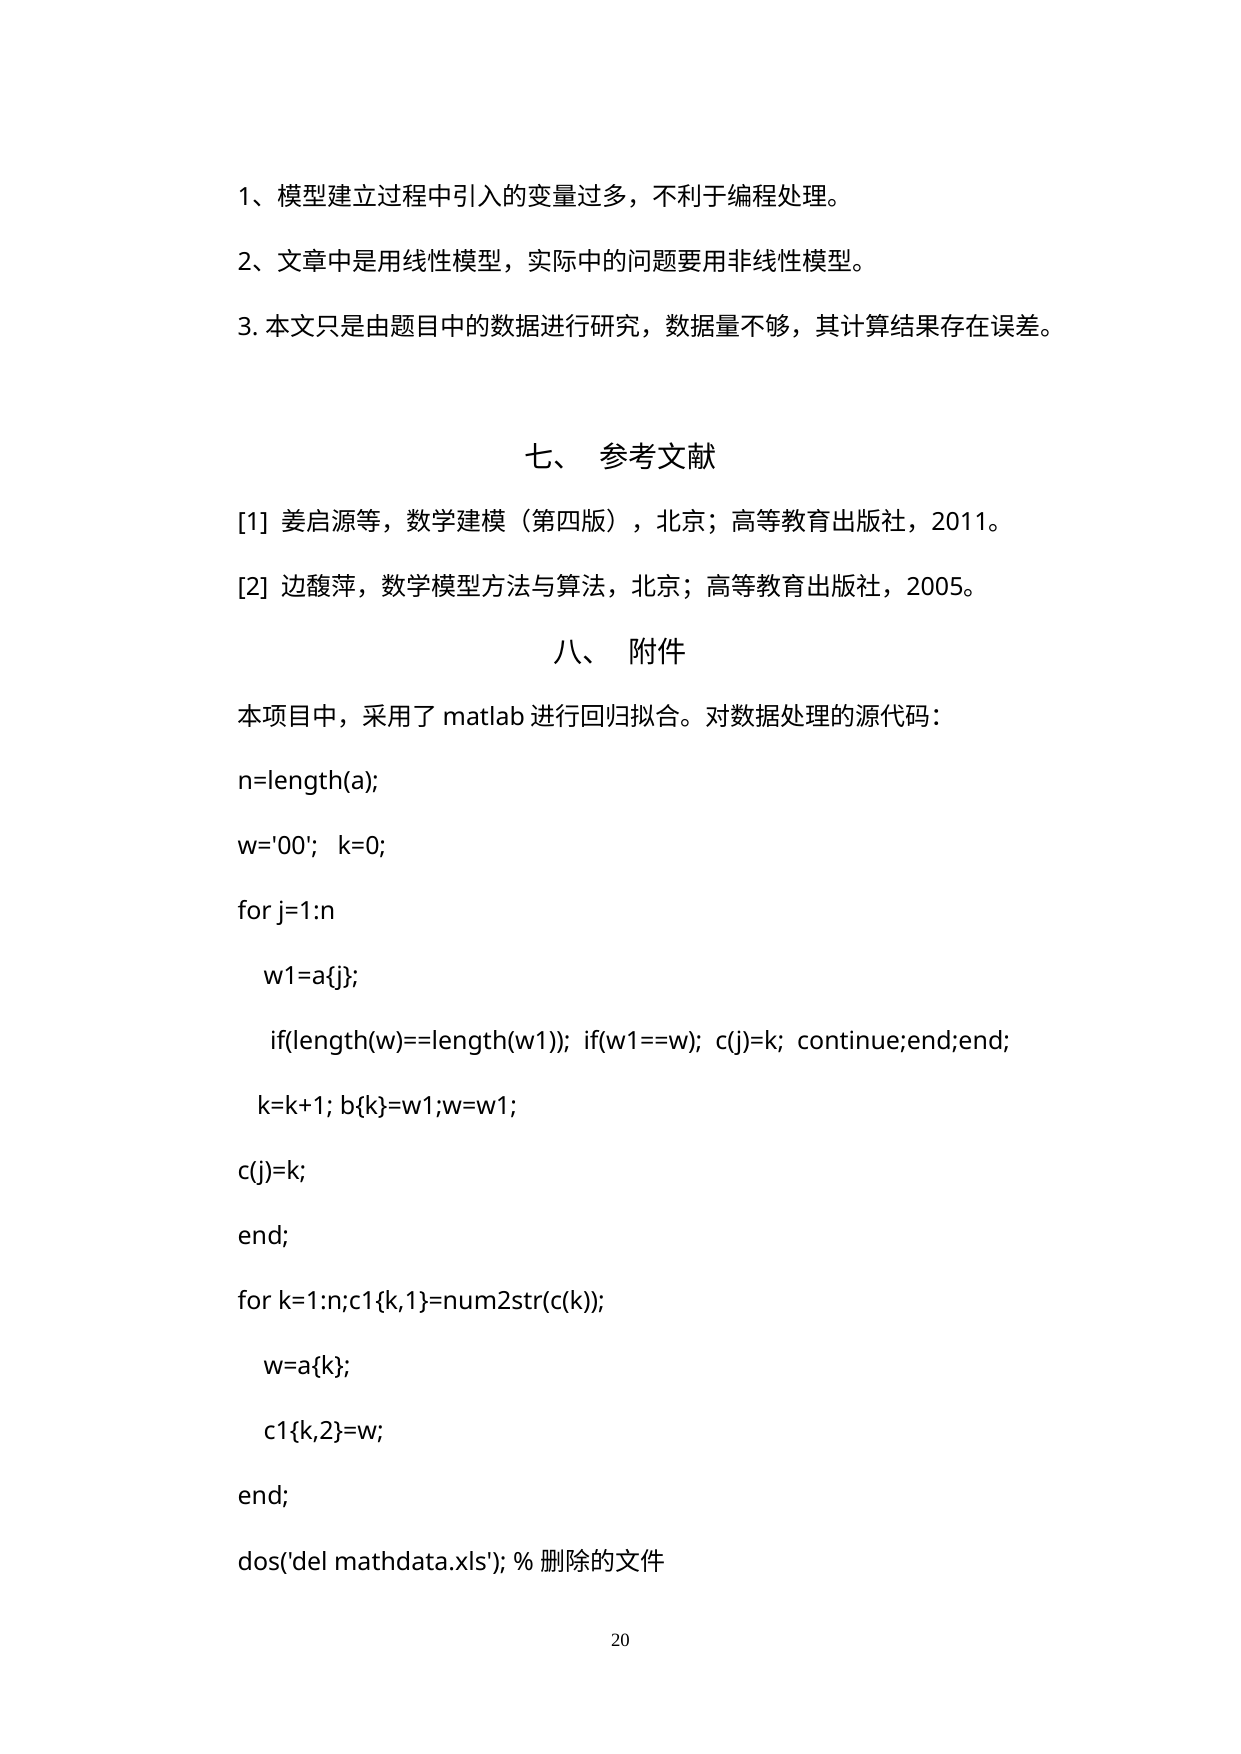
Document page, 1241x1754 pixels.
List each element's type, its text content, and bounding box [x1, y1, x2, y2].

text k=k+1; b{k}=w1;w=w1; [187, 1072, 1053, 1137]
text w=a{k}; [187, 1332, 1053, 1397]
list 附件 [187, 617, 1053, 682]
text [1] 姜启源等，数学建模（第四版），北京；高等教育出版社，2011。 [187, 487, 1053, 552]
text 1、模型建立过程中引入的变量过多，不利于编程处理。 [187, 162, 1053, 227]
text n=length(a); [187, 747, 1053, 812]
text 本项目中，采用了matlab进行回归拟合。对数据处理的源代码： [187, 682, 1053, 747]
text end; [187, 1202, 1053, 1267]
list 参考文献 [187, 422, 1053, 487]
text 3. 本文只是由题目中的数据进行研究，数据量不够，其计算结果存在误差。 [187, 292, 1053, 357]
text w='00'; k=0; [187, 812, 1053, 877]
text w1=a{j}; [187, 942, 1053, 1007]
text if(length(w)==length(w1)); if(w1==w); c(j)=k; continue;end;end; [187, 1007, 1053, 1072]
text for j=1:n [187, 877, 1053, 942]
text c1{k,2}=w; [187, 1397, 1053, 1462]
text [2] 边馥萍，数学模型方法与算法，北京；高等教育出版社，2005。 [187, 552, 1053, 617]
text 2、文章中是用线性模型，实际中的问题要用非线性模型。 [187, 227, 1053, 292]
text for k=1:n;c1{k,1}=num2str(c(k)); [187, 1267, 1053, 1332]
text dos('del mathdata.xls'); % 删除的文件 [187, 1527, 1053, 1592]
text c(j)=k; [187, 1137, 1053, 1202]
text end; [187, 1462, 1053, 1527]
